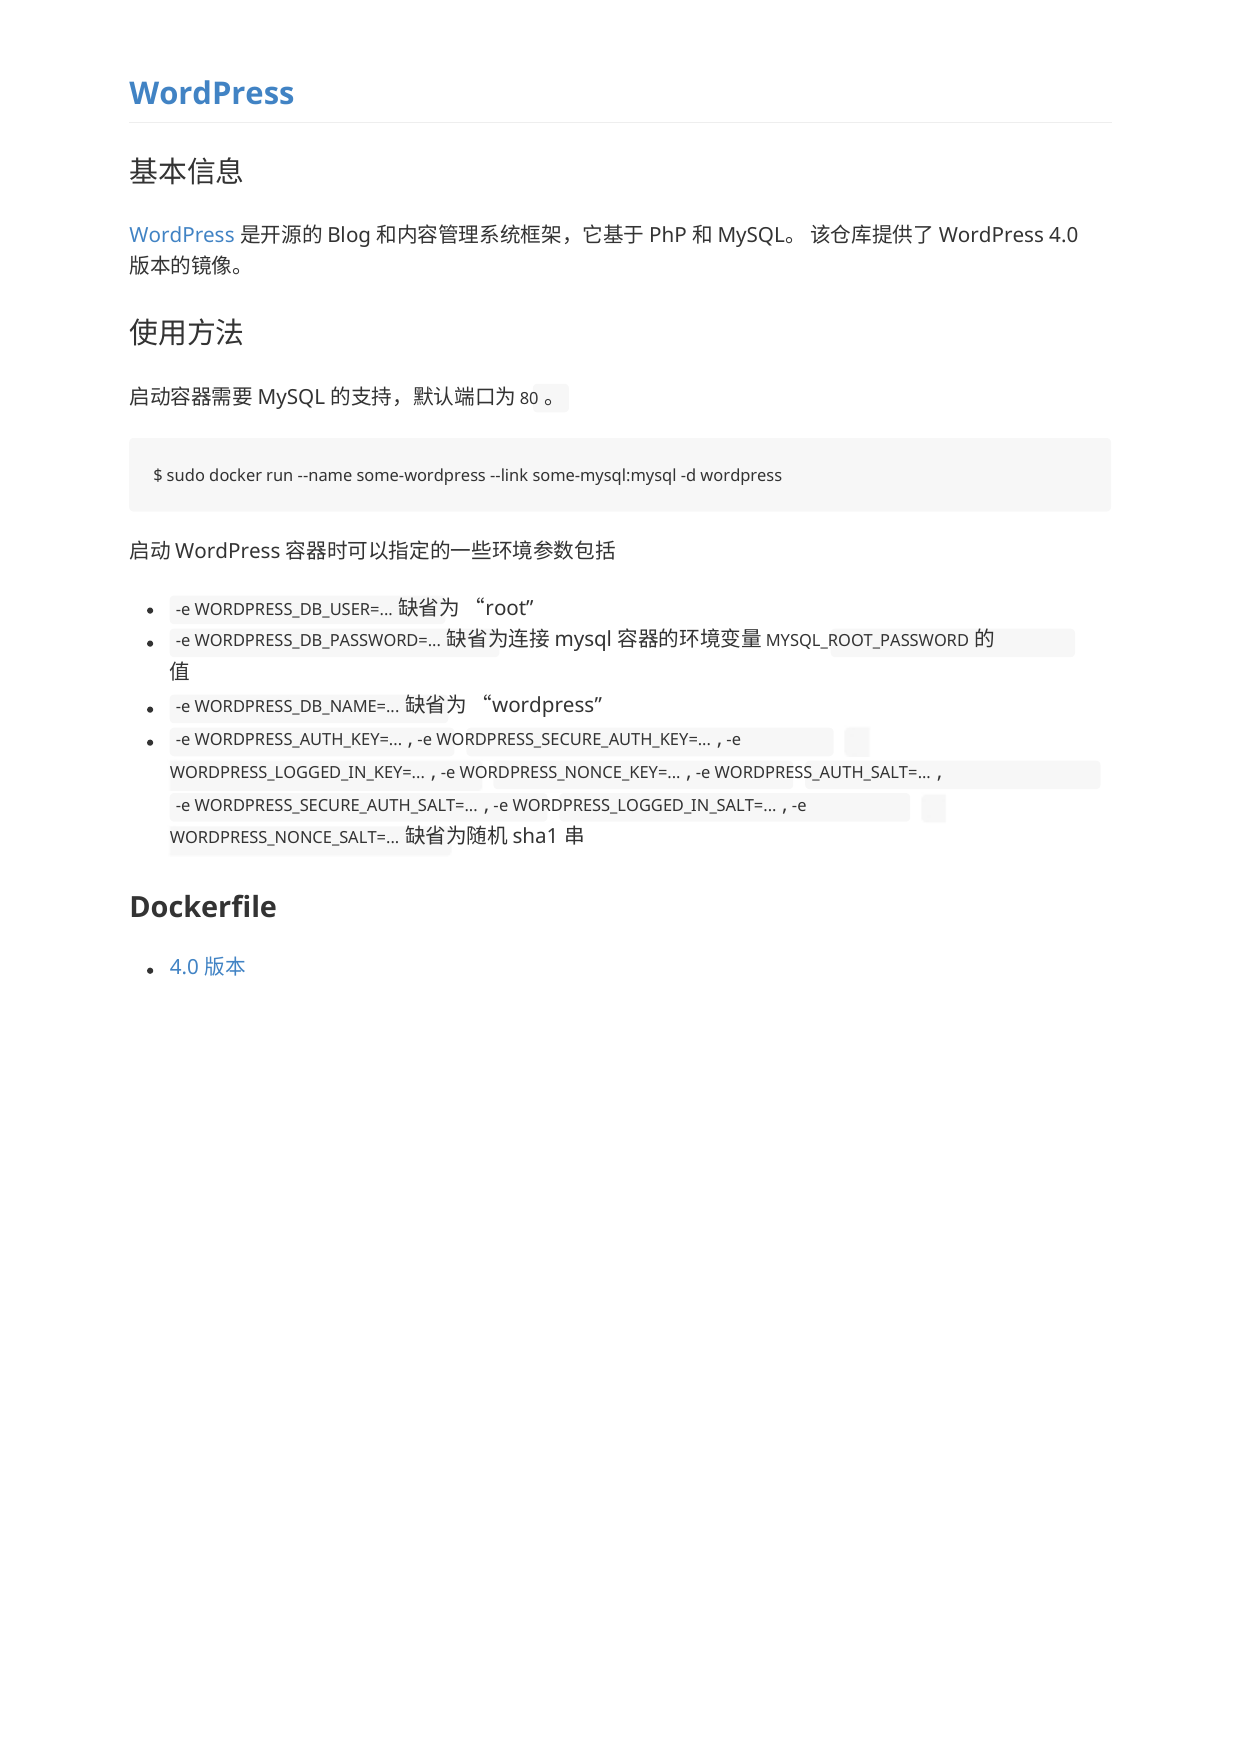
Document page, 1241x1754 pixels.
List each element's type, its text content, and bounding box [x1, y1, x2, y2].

text WordPress 是开源的 Blog 和内容管理系统框架，它基于 PhP 和 MySQL。 该仓库提供了 WordPress 4.0 [129, 224, 1240, 247]
text -e WORDPRESS_DB_NAME=... 缺省为 “wordpress” [176, 686, 1240, 719]
picture [166, 758, 176, 791]
text 版本的镜像。 [129, 247, 1240, 280]
text 4.0 版本 [169, 957, 1240, 979]
text -e WORDPRESS_DB_PASSWORD=... 缺省为连接 mysql 容器的环境变量 MYSQL_ROOT_PASSWORD 的 [176, 620, 1240, 653]
text $ sudo docker run --name some-wordpress --link some-mysql:mysql -d wordpress [153, 467, 1240, 485]
text WORDPRESS_NONCE_SALT=... 缺省为随机 sha1 串 [169, 818, 1240, 851]
text -e WORDPRESS_AUTH_KEY=... , -e WORDPRESS_SECURE_AUTH_KEY=... , -e [176, 719, 1240, 752]
picture [166, 825, 455, 857]
text -e WORDPRESS_SECURE_AUTH_SALT=... , -e WORDPRESS_LOGGED_IN_SALT=... , -e [176, 785, 1240, 818]
text 使用方法 [129, 320, 1240, 350]
text -e WORDPRESS_DB_USER=... 缺省为 “root” [176, 597, 1240, 620]
text Dockerfile [129, 895, 1240, 923]
text 启动容器需要 MySQL 的支持，默认端口为 80 。 [129, 386, 1240, 409]
text WordPress [129, 79, 1240, 110]
text 基本信息 [129, 158, 1240, 188]
text WORDPRESS_LOGGED_IN_KEY=... , -e WORDPRESS_NONCE_KEY=... , -e WORDPRESS_AUTH_SALT=... , [169, 752, 1240, 785]
text 启动 WordPress 容器时可以指定的一些环境参数包括 [129, 540, 1240, 563]
text 值 [169, 653, 1240, 686]
